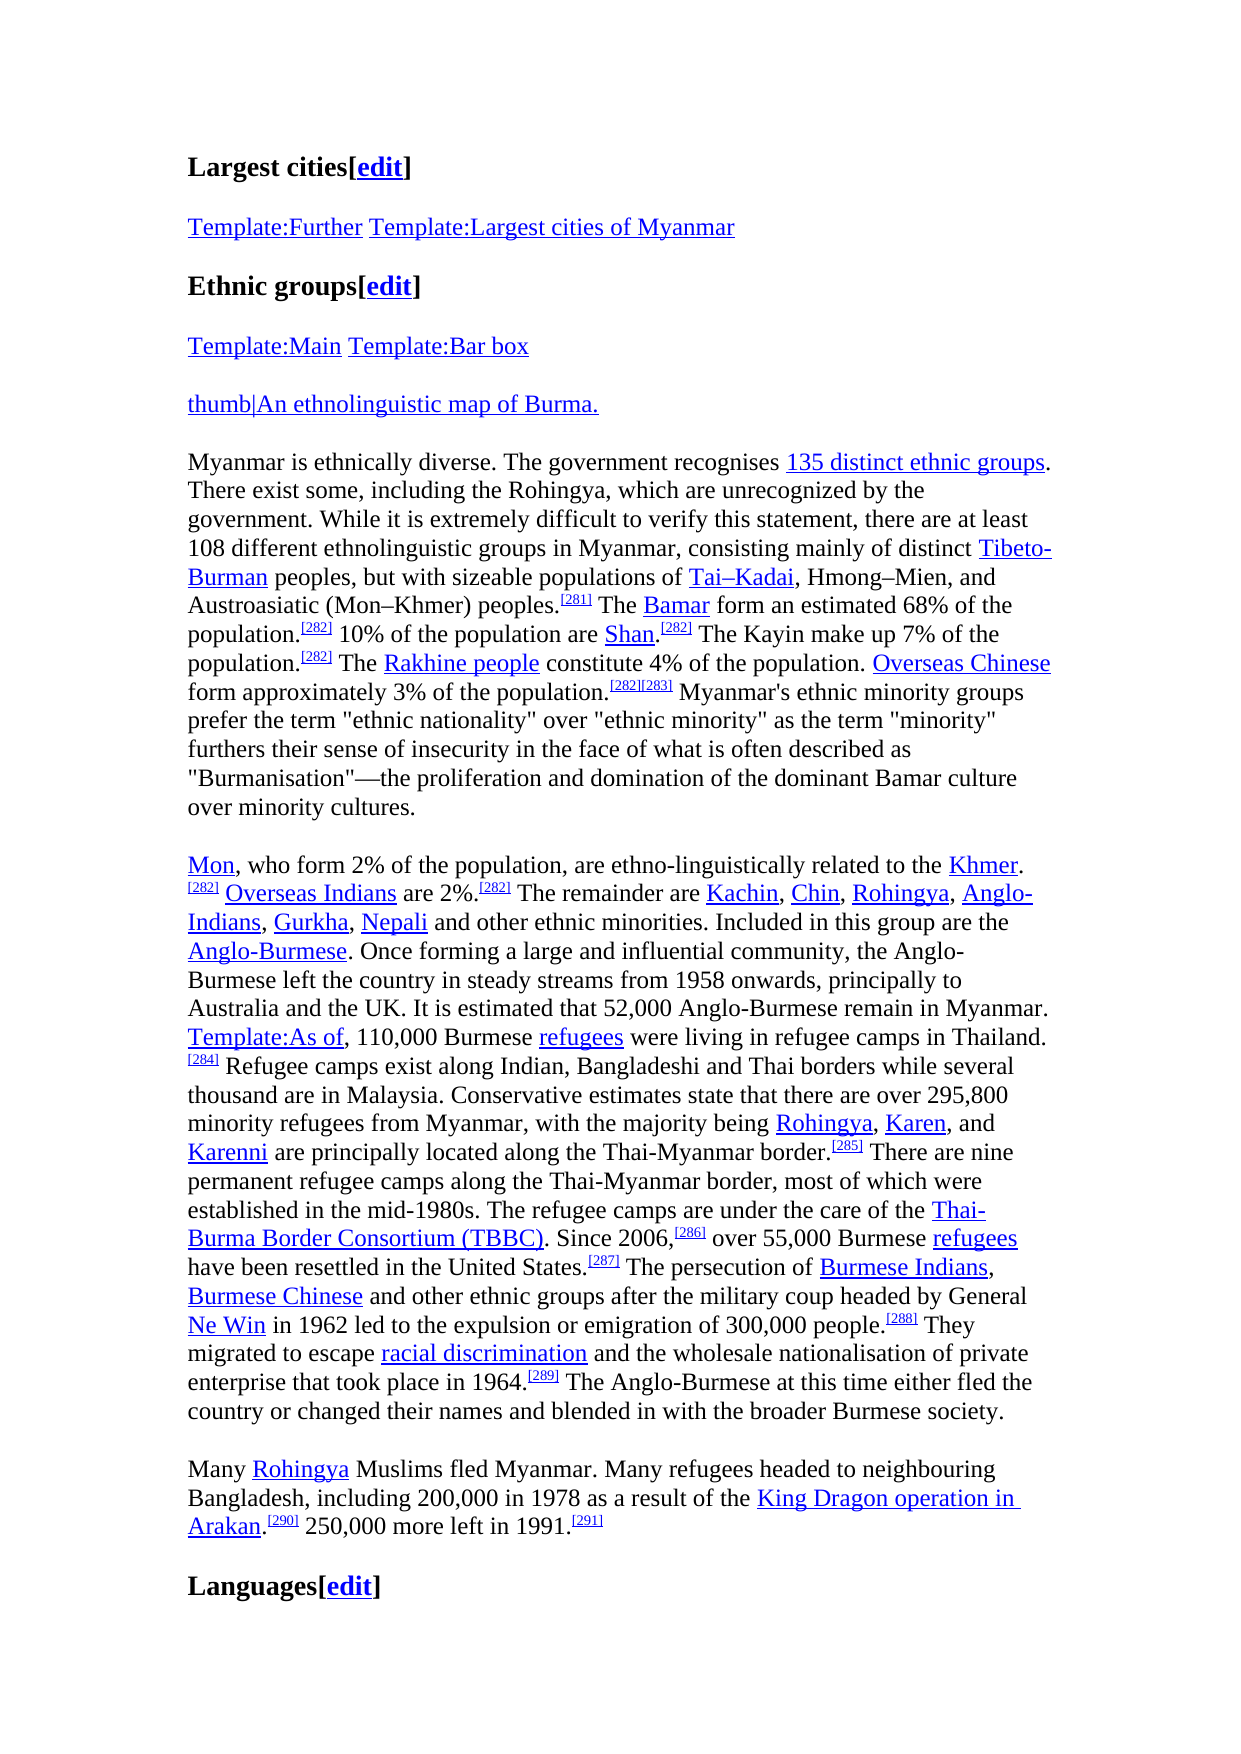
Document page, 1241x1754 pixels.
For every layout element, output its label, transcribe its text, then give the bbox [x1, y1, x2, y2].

subtitle Largest cities[edit] [187, 150, 1053, 182]
text Template:Main Template:Bar box [187, 331, 1053, 360]
subtitle Ethnic groups[edit] [187, 269, 1053, 302]
text Template:Further Template:Largest cities of Myanmar [187, 212, 1053, 240]
text Myanmar is ethnically diverse. The government recognises 135 distinct ethnic groups. There exist some, including the Rohingya, which are unrecognized by the government. While it is extremely difficult to verify this statement, there are at least 108 different ethnolinguistic groups in Myanmar, consisting mainly of distinct Tibeto-Burman peoples, but with sizeable populations of Tai–Kadai, Hmong–Mien, and Austroasiatic (Mon–Khmer) peoples.[281] The Bamar form an estimated 68% of the population.[282] 10% of the population are Shan.[282] The Kayin make up 7% of the population.[282] The Rakhine people constitute 4% of the population. Overseas Chinese form approximately 3% of the population.[282][283] Myanmar's ethnic minority groups prefer the term "ethnic nationality" over "ethnic minority" as the term "minority" furthers their sense of insecurity in the face of what is often described as "Burmanisation"—the proliferation and domination of the dominant Bamar culture over minority cultures. [187, 447, 1053, 821]
text thumb|An ethnolinguistic map of Burma. [187, 389, 1053, 418]
text Many Rohingya Muslims fled Myanmar. Many refugees headed to neighbouring Bangladesh, including 200,000 in 1978 as a result of the King Dragon operation in Arakan.[290] 250,000 more left in 1991.[291] [187, 1454, 1053, 1540]
subtitle Languages[edit] [187, 1569, 1053, 1602]
text Mon, who form 2% of the population, are ethno-linguistically related to the Khmer.[282] Overseas Indians are 2%.[282] The remainder are Kachin, Chin, Rohingya, Anglo-Indians, Gurkha, Nepali and other ethnic minorities. Included in this group are the Anglo-Burmese. Once forming a large and influential community, the Anglo-Burmese left the country in steady streams from 1958 onwards, principally to Australia and the UK. It is estimated that 52,000 Anglo-Burmese remain in Myanmar. Template:As of, 110,000 Burmese refugees were living in refugee camps in Thailand.[284] Refugee camps exist along Indian, Bangladeshi and Thai borders while several thousand are in Malaysia. Conservative estimates state that there are over 295,800 minority refugees from Myanmar, with the majority being Rohingya, Karen, and Karenni are principally located along the Thai-Myanmar border.[285] There are nine permanent refugee camps along the Thai-Myanmar border, most of which were established in the mid-1980s. The refugee camps are under the care of the Thai-Burma Border Consortium (TBBC). Since 2006,[286] over 55,000 Burmese refugees have been resettled in the United States.[287] The persecution of Burmese Indians, Burmese Chinese and other ethnic groups after the military coup headed by General Ne Win in 1962 led to the expulsion or emigration of 300,000 people.[288] They migrated to escape racial discrimination and the wholesale nationalisation of private enterprise that took place in 1964.[289] The Anglo-Burmese at this time either fled the country or changed their names and blended in with the broader Burmese society. [187, 850, 1053, 1425]
